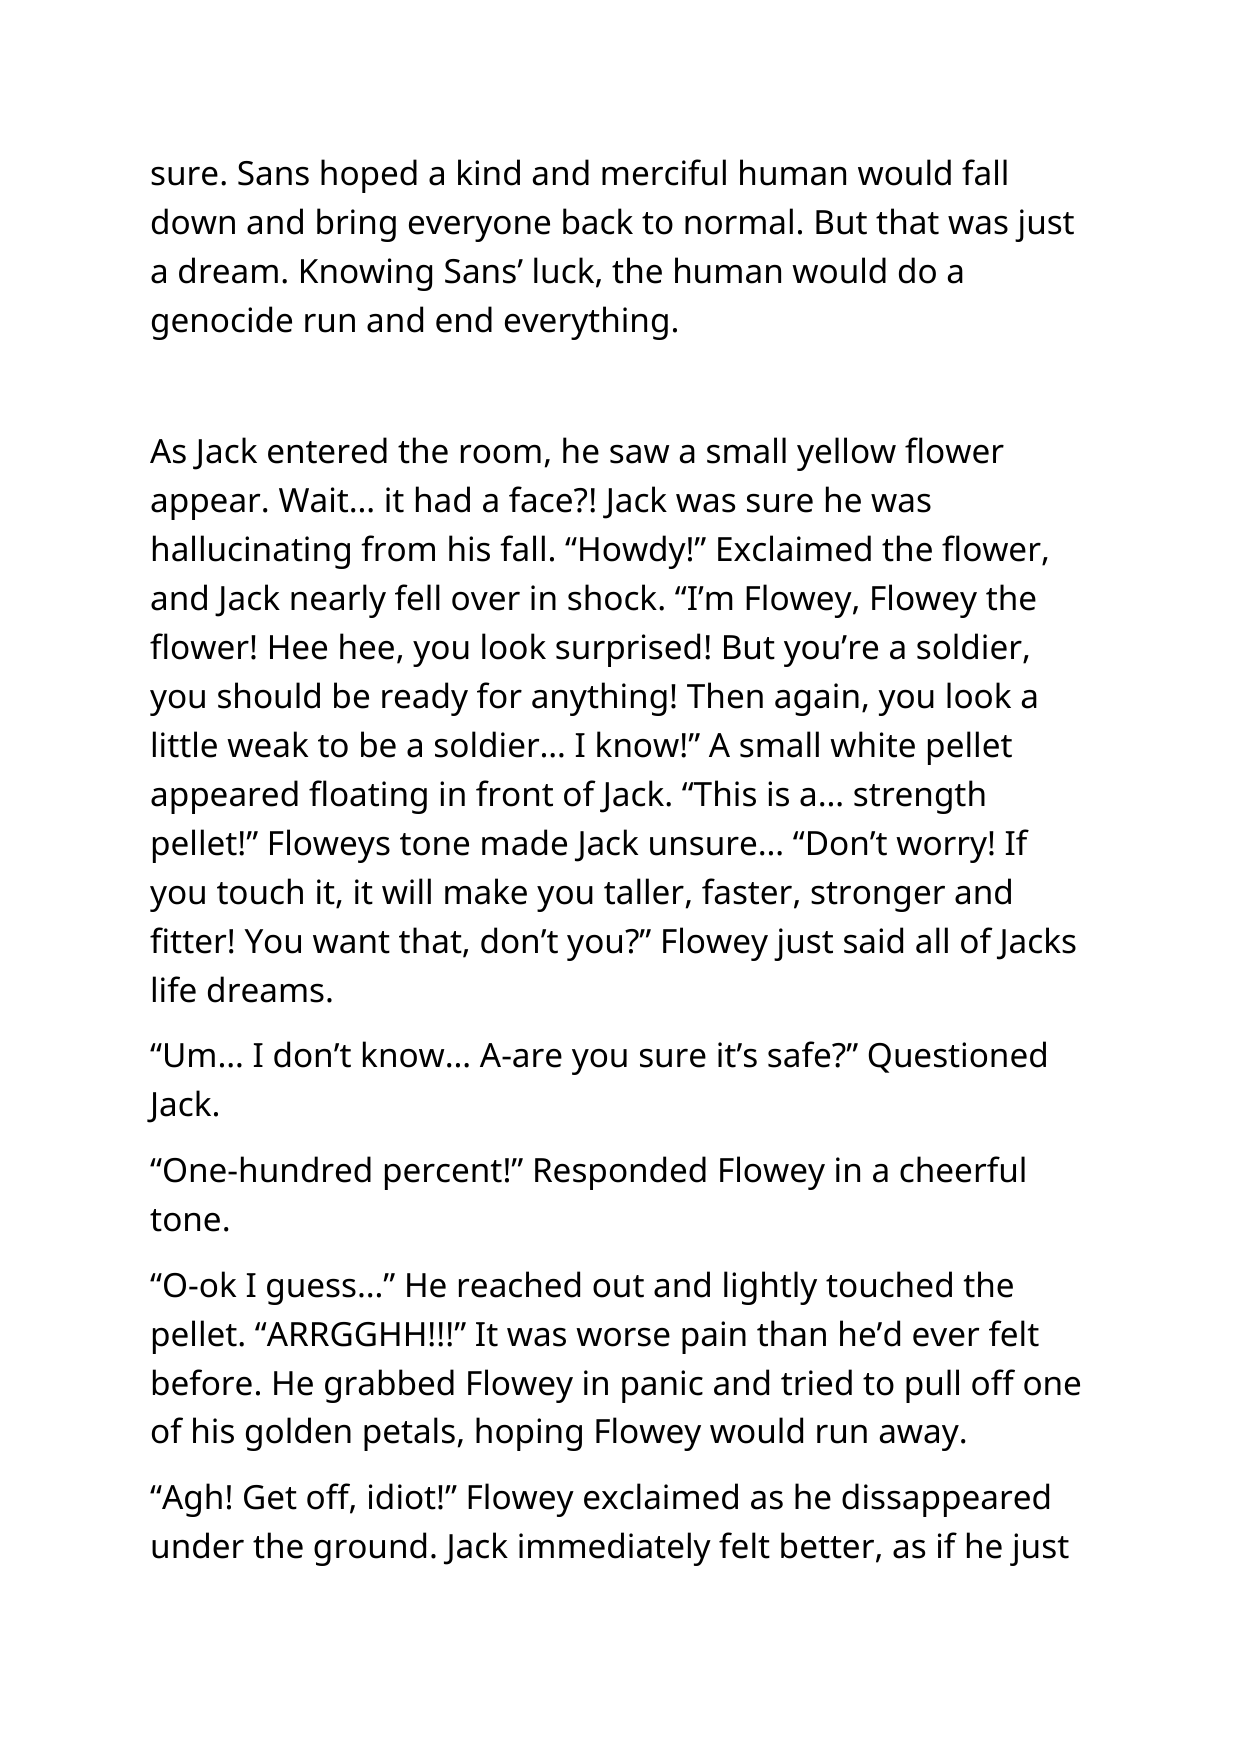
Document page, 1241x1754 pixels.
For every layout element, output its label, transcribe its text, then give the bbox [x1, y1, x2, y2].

text As Jack entered the room, he saw a small yellow flower appear. Wait… it had a face?! Jack was sure he was hallucinating from his fall. “Howdy!” Exclaimed the flower, and Jack nearly fell over in shock. “I’m Flowey, Flowey the flower! Hee hee, you look surprised! But you’re a soldier, you should be ready for anything! Then again, you look a little weak to be a soldier… I know!” A small white pellet appeared floating in front of Jack. “This is a… strength pellet!” Floweys tone made Jack unsure… “Don’t worry! If you touch it, it will make you taller, faster, stronger and fitter! You want that, don’t you?” Flowey just said all of Jacks life dreams. [150, 428, 1090, 1012]
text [150, 150, 1090, 342]
text “One-hundred percent!” Responded Flowey in a cheerful tone. [150, 1147, 1090, 1241]
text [150, 1474, 1090, 1568]
text “Um… I don’t know… A-are you sure it’s safe?” Questioned Jack. [150, 1032, 1090, 1127]
text “O-ok I guess…” He reached out and lightly touched the pellet. “ARRGGHH!!!” It was worse pain than he’d ever felt before. He grabbed Flowey in panic and tried to pull off one of his golden petals, hoping Flowey would run away. [150, 1261, 1090, 1454]
